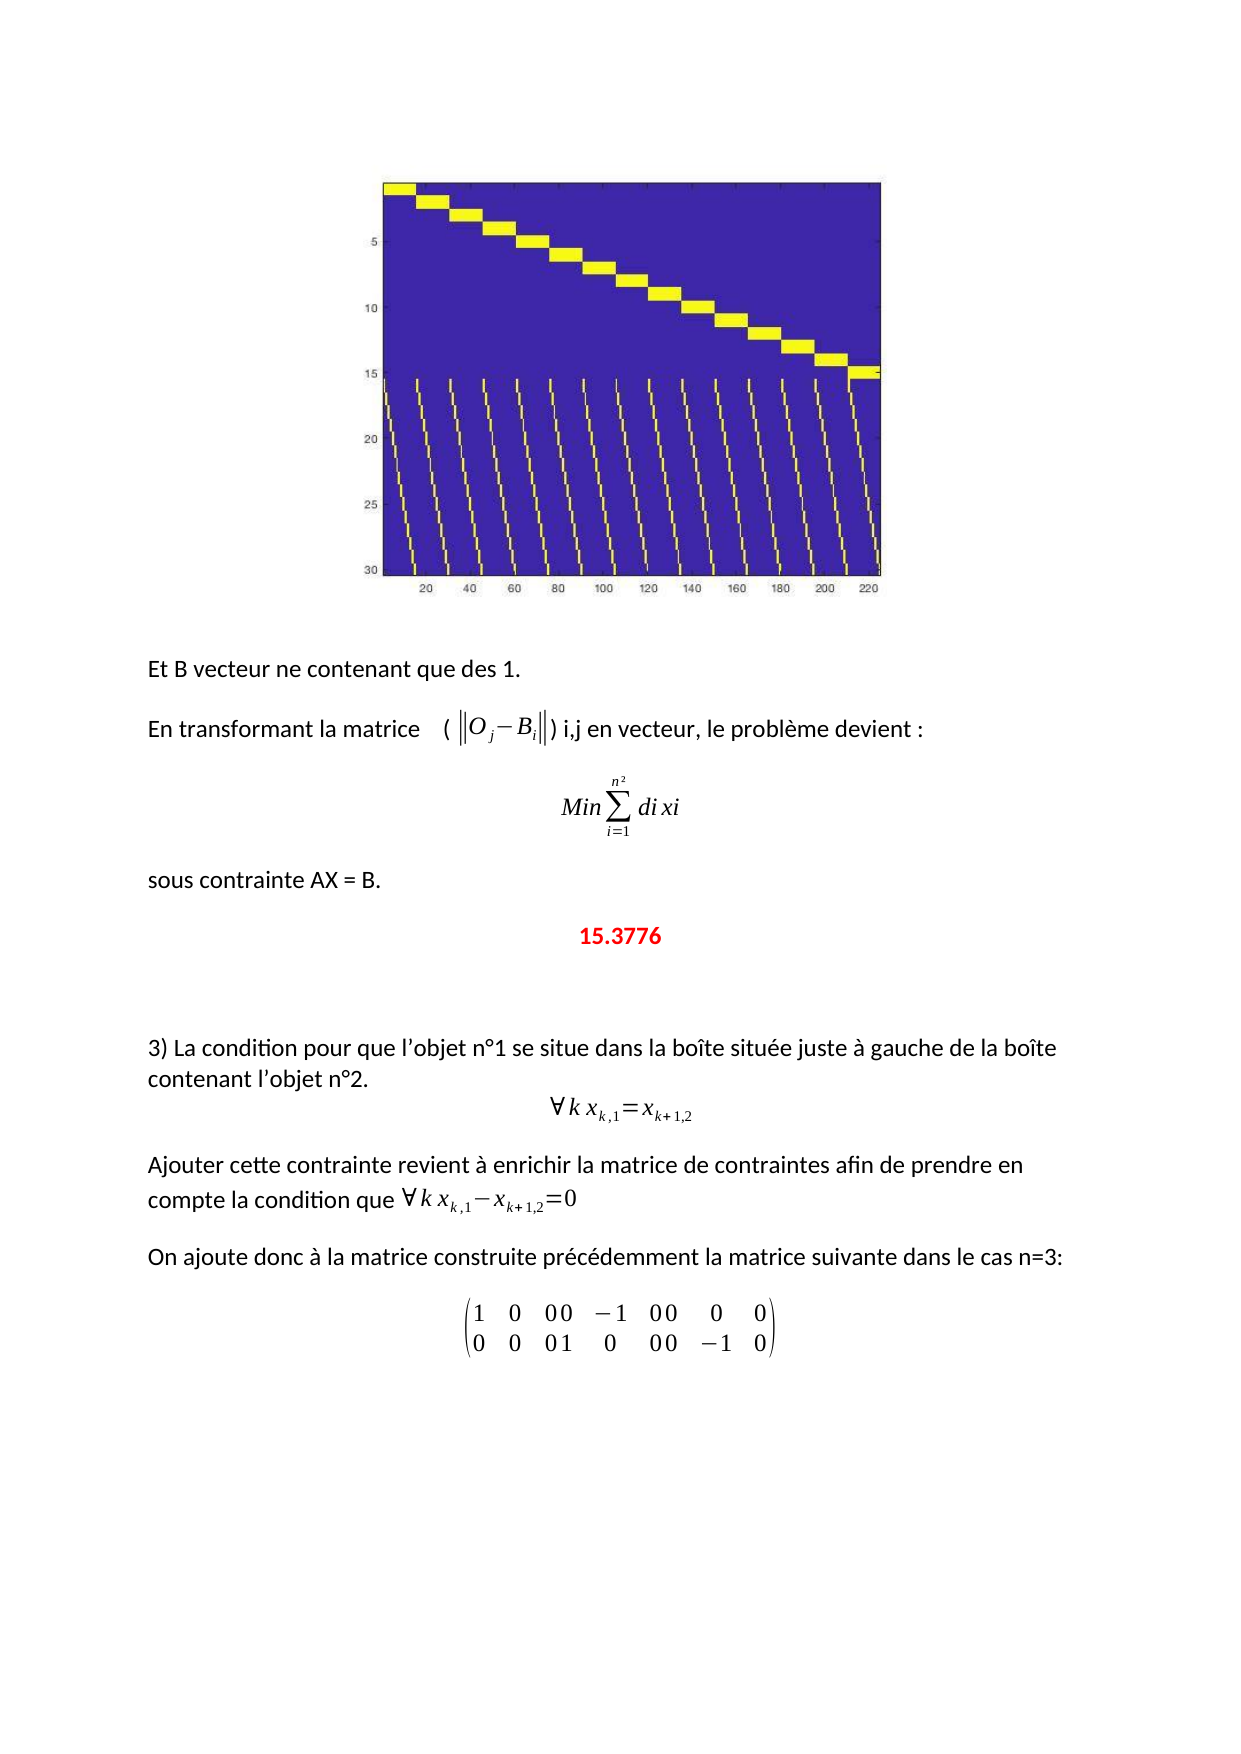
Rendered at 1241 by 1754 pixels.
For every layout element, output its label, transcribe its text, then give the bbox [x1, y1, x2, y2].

text 3) La condition pour que l’objet n°1 se situe dans la boîte située juste à gauche de la boîte contenant l’objet n°2. [148, 1032, 1093, 1093]
text Ajouter cette contrainte revient à enrichir la matrice de contraintes afin de prendre en compte la condition que [148, 1149, 1093, 1216]
text Et B vecteur ne contenant que des 1. [148, 653, 1093, 684]
text 15.3776 [148, 921, 1093, 951]
text En transformant la matrice ( ) i,j en vecteur, le problème devient : [148, 709, 1093, 747]
text On ajoute donc à la matrice construite précédemment la matrice suivante dans le cas n=3: [148, 1241, 1093, 1271]
text sous contrainte AX = B. [148, 865, 1093, 895]
picture [299, 147, 942, 629]
